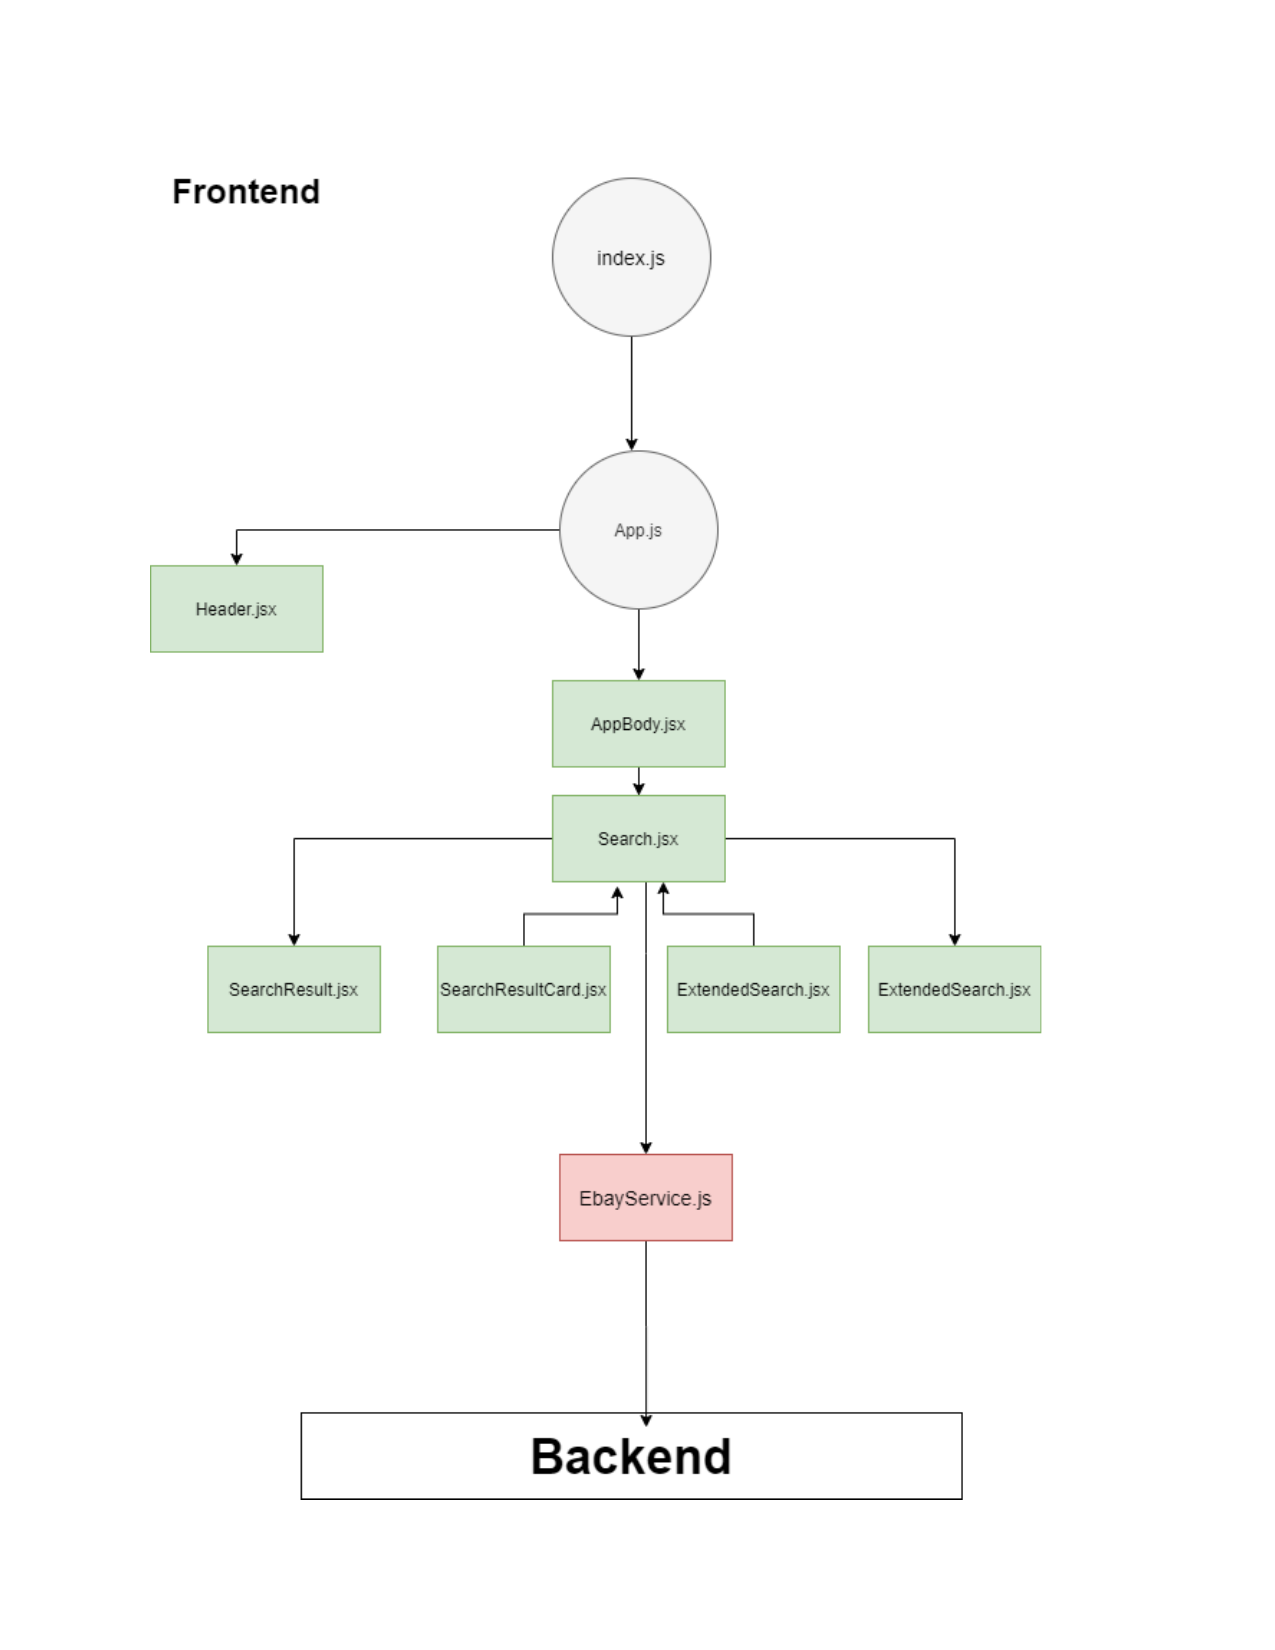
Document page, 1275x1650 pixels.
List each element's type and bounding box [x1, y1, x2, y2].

picture [150, 150, 1042, 1500]
